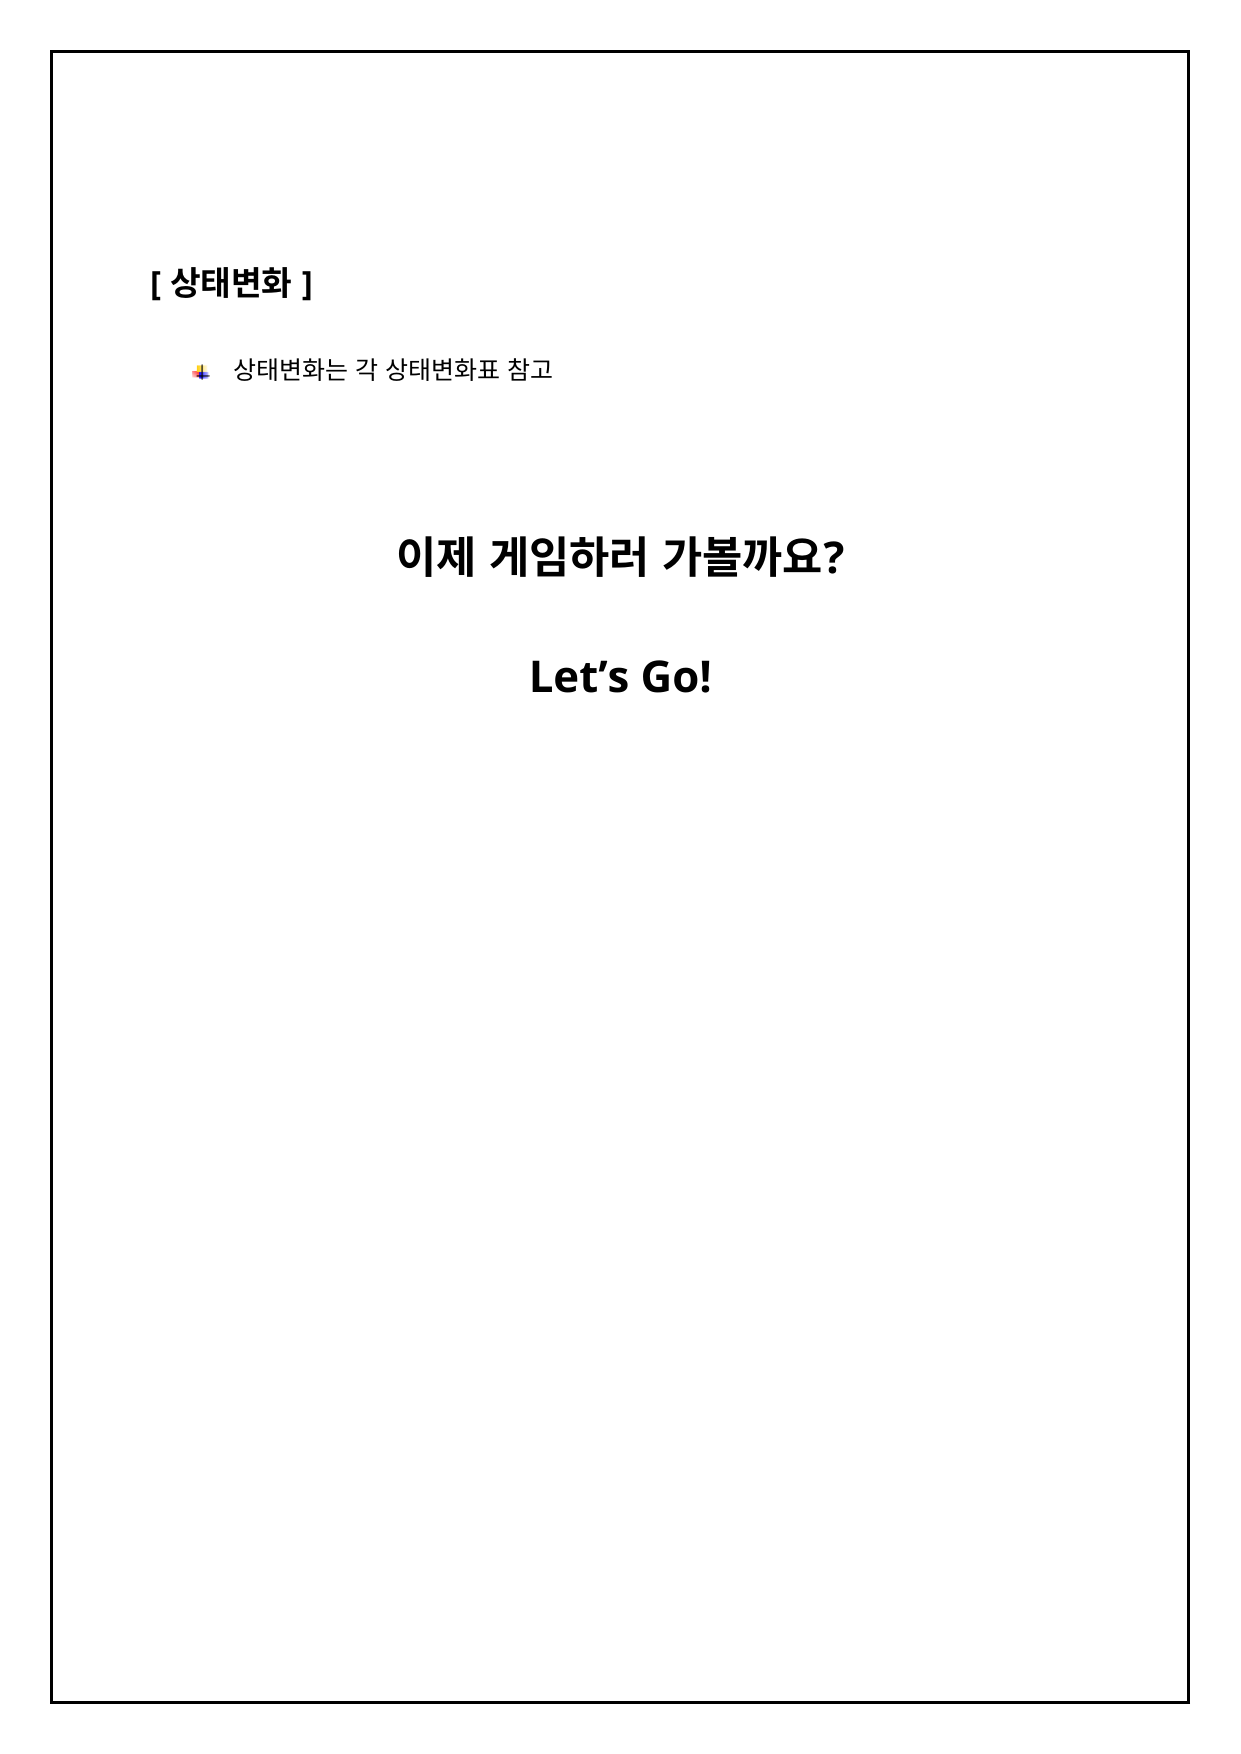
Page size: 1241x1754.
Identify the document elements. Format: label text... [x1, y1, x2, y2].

text Let’s Go! [150, 646, 1090, 706]
text [ 상태변화 ] [150, 257, 1090, 305]
picture [192, 363, 210, 380]
list 상태변화는 각 상태변화표 참고 [192, 351, 1090, 387]
text 이제 게임하러 가볼까요? [150, 523, 1090, 587]
